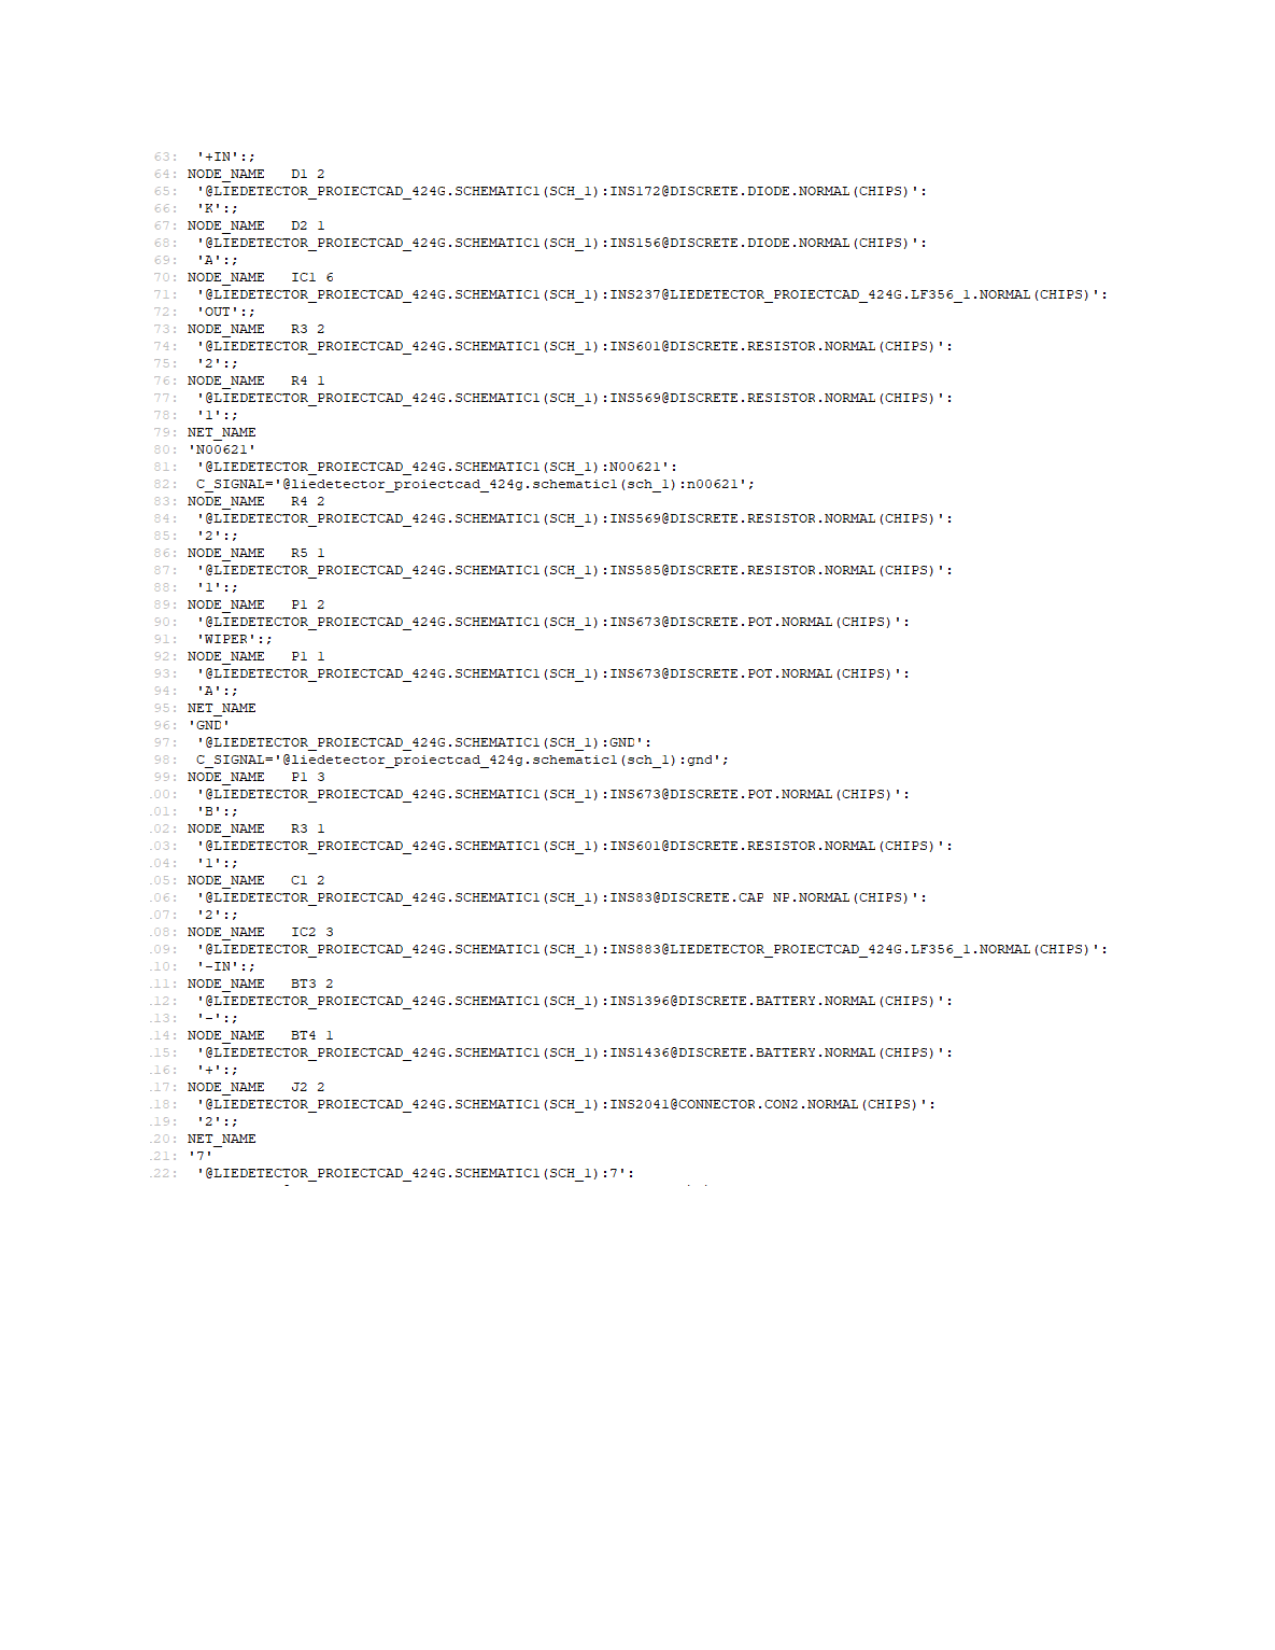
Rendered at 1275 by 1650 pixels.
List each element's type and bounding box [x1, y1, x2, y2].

picture [150, 150, 1125, 1186]
